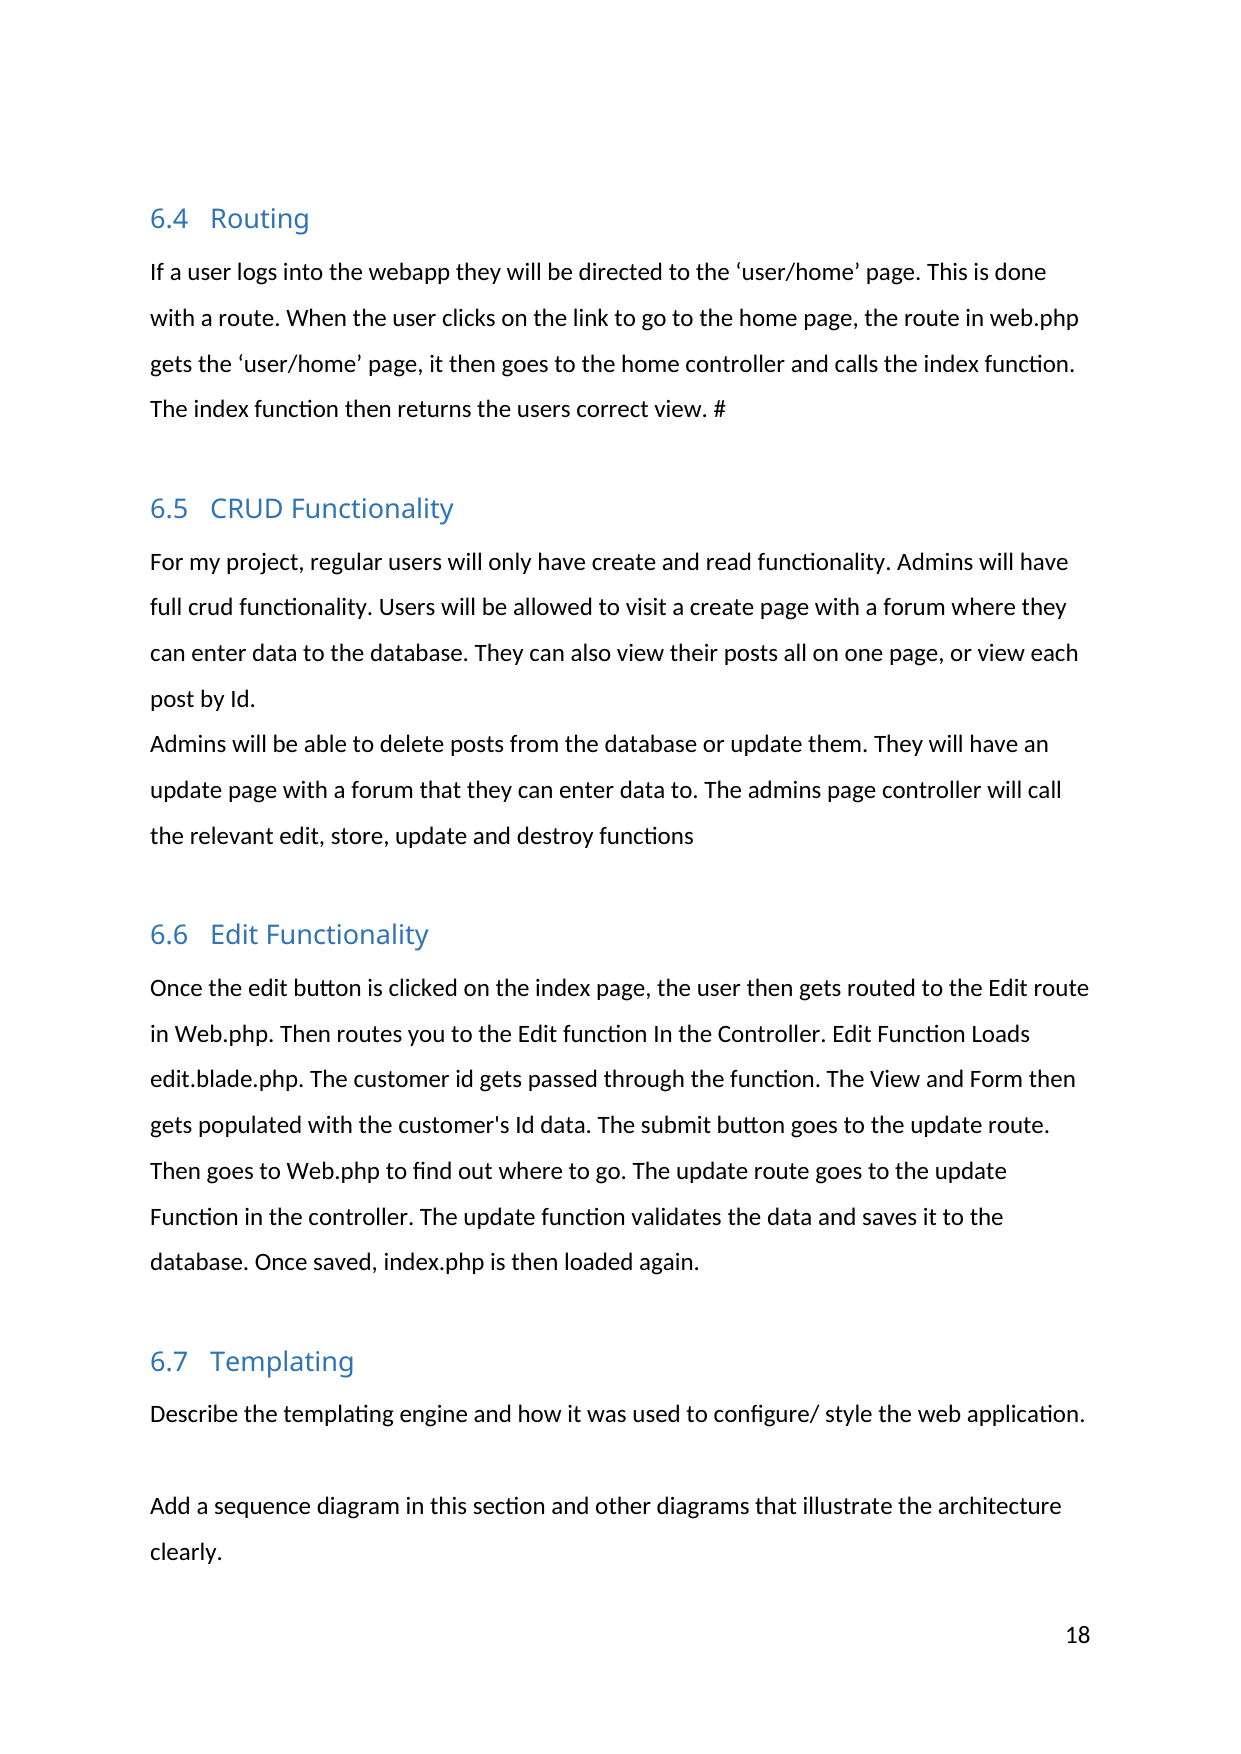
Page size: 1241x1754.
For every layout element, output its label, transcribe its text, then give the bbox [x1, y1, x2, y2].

text Admins will be able to delete posts from the database or update them. They will have an update page with a forum that they can enter data to. The admins page controller will call the relevant edit, store, update and destroy functions [150, 728, 1090, 851]
list CRUD Functionality [150, 489, 1090, 526]
text If a user logs into the webapp they will be directed to the ‘user/home’ page. This is done with a route. When the user clicks on the link to go to the home page, the route in web.php gets the ‘user/home’ page, it then goes to the home controller and calls the index function. The index function then returns the users correct view. # [150, 256, 1090, 424]
text For my project, regular users will only have create and read functionality. Admins will have full crud functionality. Users will be allowed to visit a create page with a forum where they can enter data to the database. They can also view their posts all on one page, or view each post by Id. [150, 546, 1090, 713]
list Templating [150, 1342, 1090, 1379]
text Describe the templating engine and how it was used to configure/ style the web application. [150, 1398, 1090, 1429]
text Add a sequence diagram in this section and other diagrams that illustrate the architecture clearly. [150, 1490, 1090, 1566]
list Routing [150, 200, 1090, 237]
text Once the edit button is clicked on the index page, the user then gets routed to the Edit route in Web.php. Then routes you to the Edit function In the Controller. Edit Function Loads edit.blade.php. The customer id gets passed through the function. The View and Form then gets populated with the customer's Id data. The submit button goes to the update route. Then goes to Web.php to find out where to go. The update route goes to the update Function in the controller. The update function validates the data and saves it to the database. Once saved, index.php is then loaded again. [150, 972, 1090, 1277]
list Edit Functionality [150, 916, 1090, 952]
